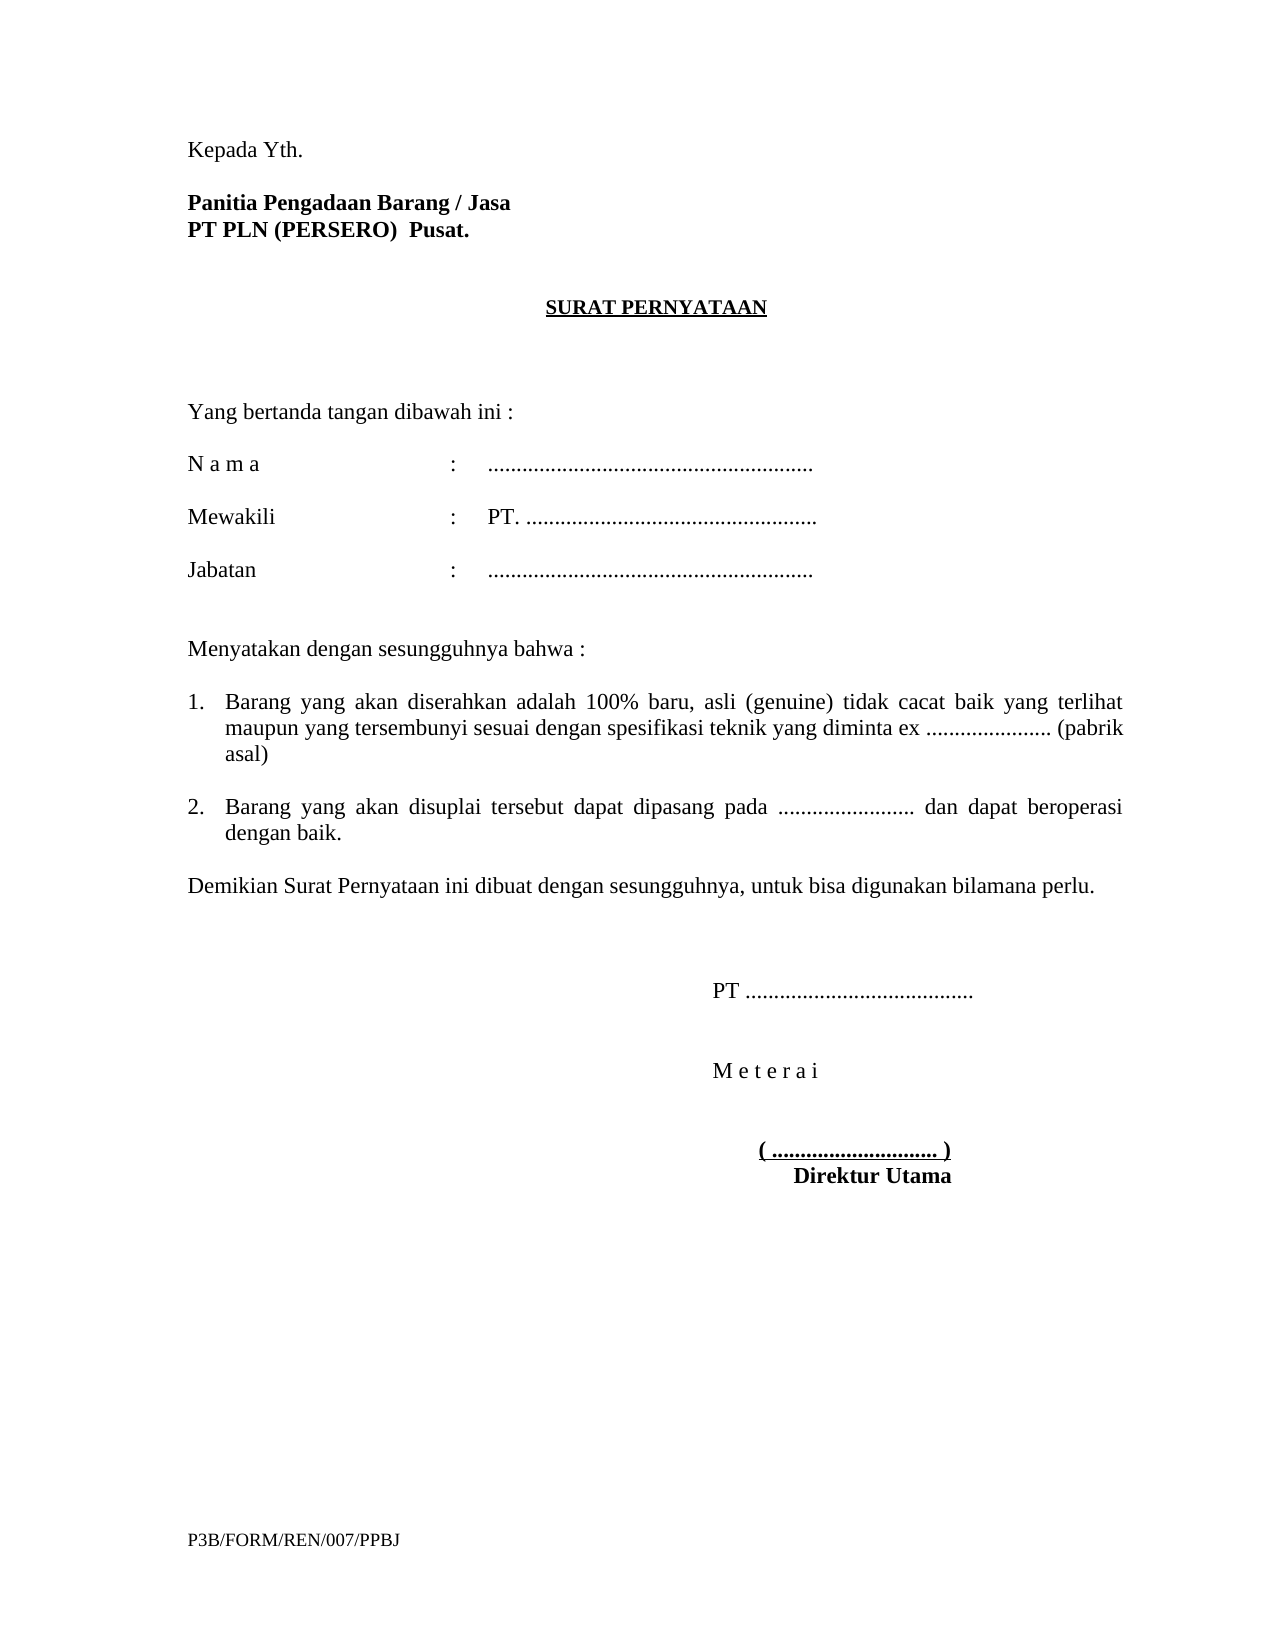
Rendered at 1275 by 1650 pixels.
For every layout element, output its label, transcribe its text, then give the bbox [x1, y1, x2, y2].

text ( ............................. ) [187, 1136, 1125, 1162]
text Menyatakan dengan sesungguhnya bahwa : [187, 635, 1125, 661]
text PT PLN (PERSERO) Pusat. [187, 216, 1125, 242]
text N a m a : ......................................................... [187, 451, 1125, 477]
text Direktur Utama [187, 1162, 1125, 1188]
text SURAT PERNYATAAN [187, 295, 1125, 319]
text Kepada Yth. [187, 137, 1125, 163]
text Yang bertanda tangan dibawah ini : [187, 398, 1125, 424]
text 2. Barang yang akan disuplai tersebut dapat dipasang pada ........................ dan dapat beroperasi dengan baik. [187, 793, 1125, 846]
text Panitia Pengadaan Barang / Jasa [187, 189, 1125, 216]
text M e t e r a i [187, 1057, 1125, 1083]
text PT ........................................ [187, 978, 1125, 1004]
text Mewakili : PT. ................................................... [187, 503, 1125, 529]
text 1. Barang yang akan diserahkan adalah 100% baru, asli (genuine) tidak cacat baik yang terlihat maupun yang tersembunyi sesuai dengan spesifikasi teknik yang diminta ex ...................... (pabrik asal) [187, 688, 1125, 767]
text Jabatan : ......................................................... [187, 556, 1125, 582]
text Demikian Surat Pernyataan ini dibuat dengan sesungguhnya, untuk bisa digunakan bilamana perlu. [187, 872, 1125, 898]
